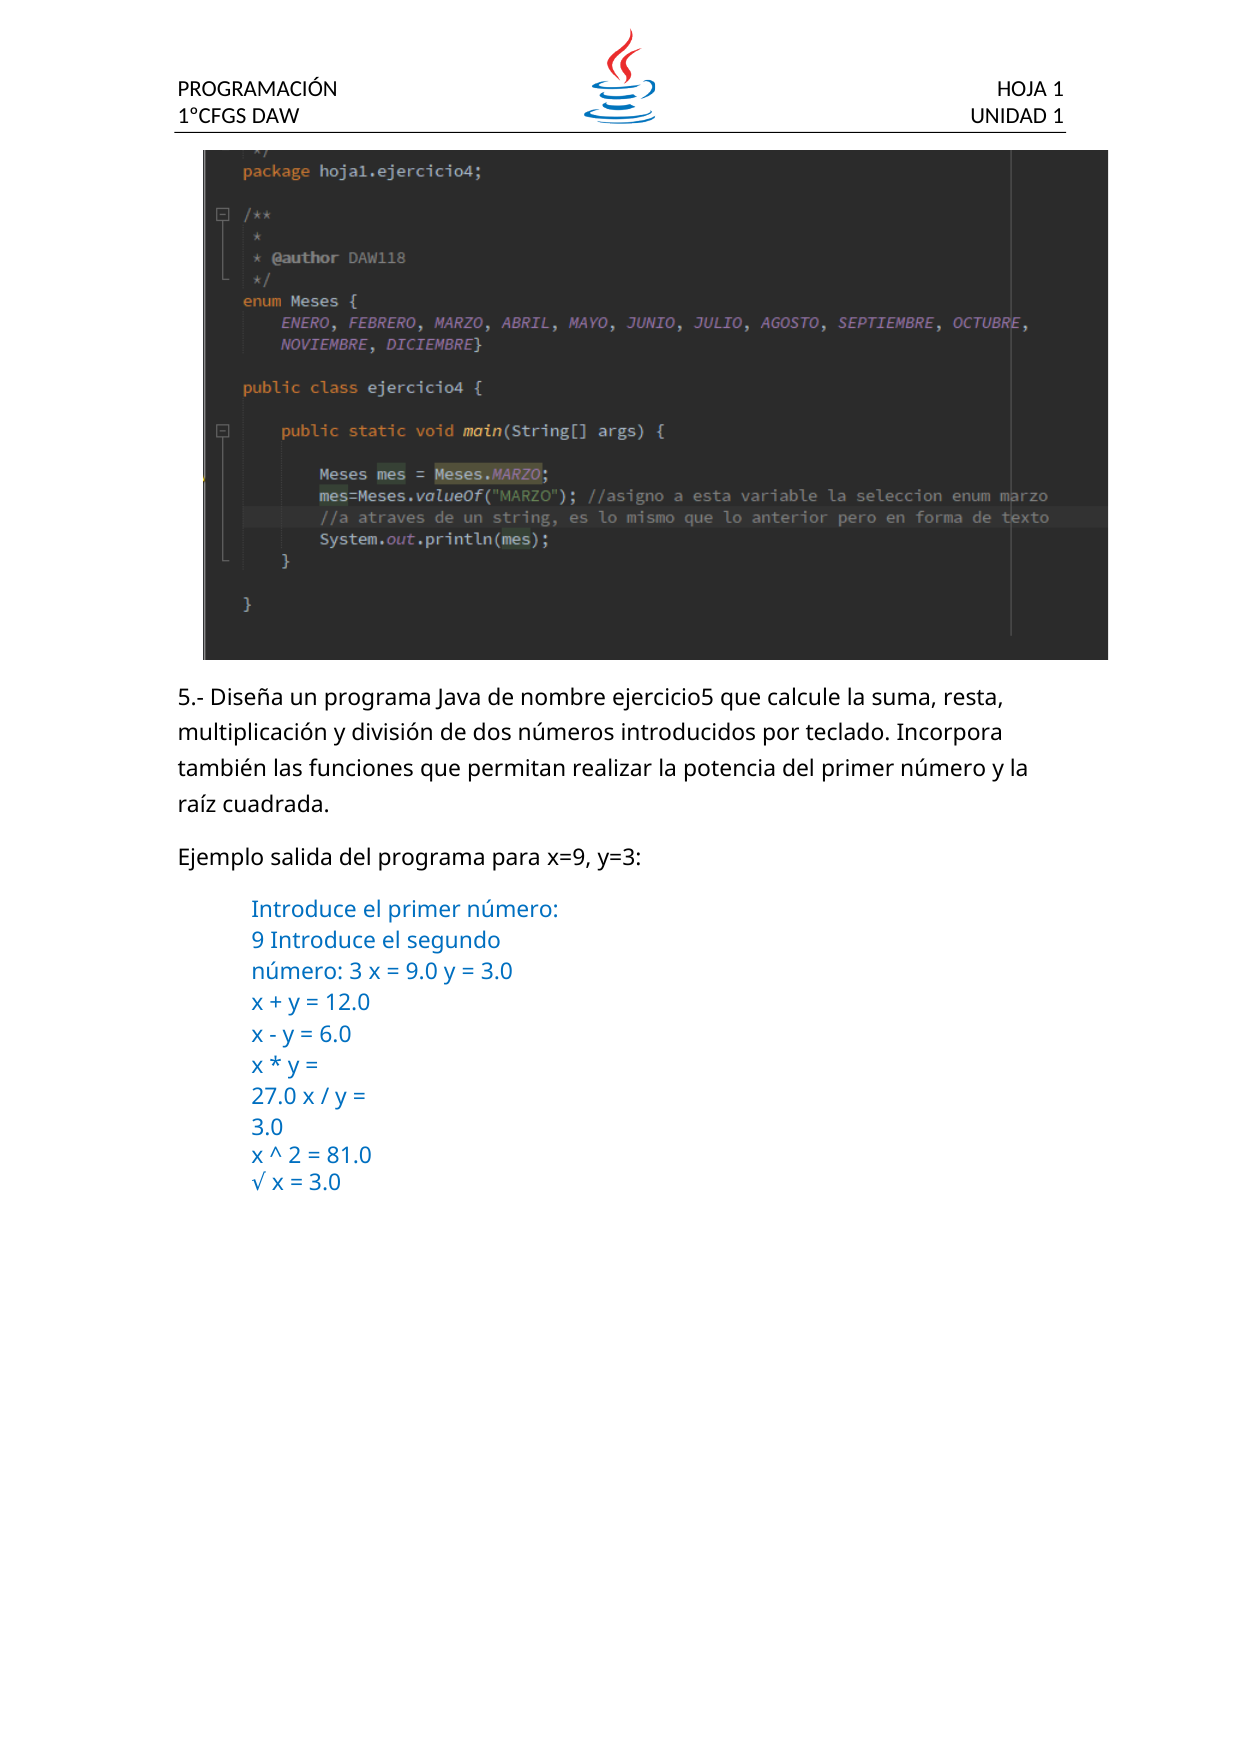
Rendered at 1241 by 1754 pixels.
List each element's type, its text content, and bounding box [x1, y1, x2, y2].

picture [203, 150, 1109, 660]
text 5.- Diseña un programa Java de nombre ejercicio5 que calcule la suma, resta, multiplicación y división de dos números introducidos por teclado. Incorpora también las funciones que permitan realizar la potencia del primer número y la raíz cuadrada. [177, 680, 1057, 819]
picture [583, 28, 656, 124]
text √ x = 3.0 [251, 1169, 1071, 1195]
text x * y = 27.0 x / y = 3.0 [251, 1049, 368, 1143]
text x + y = 12.0 x - y = 6.0 [251, 986, 372, 1049]
text Ejemplo salida del programa para x=9, y=3: [177, 841, 1071, 872]
text Introduce el primer número: 9 Introduce el segundo número: 3 x = 9.0 y = 3.0 [251, 893, 576, 986]
text x ^ 2 = 81.0 [251, 1143, 1071, 1169]
